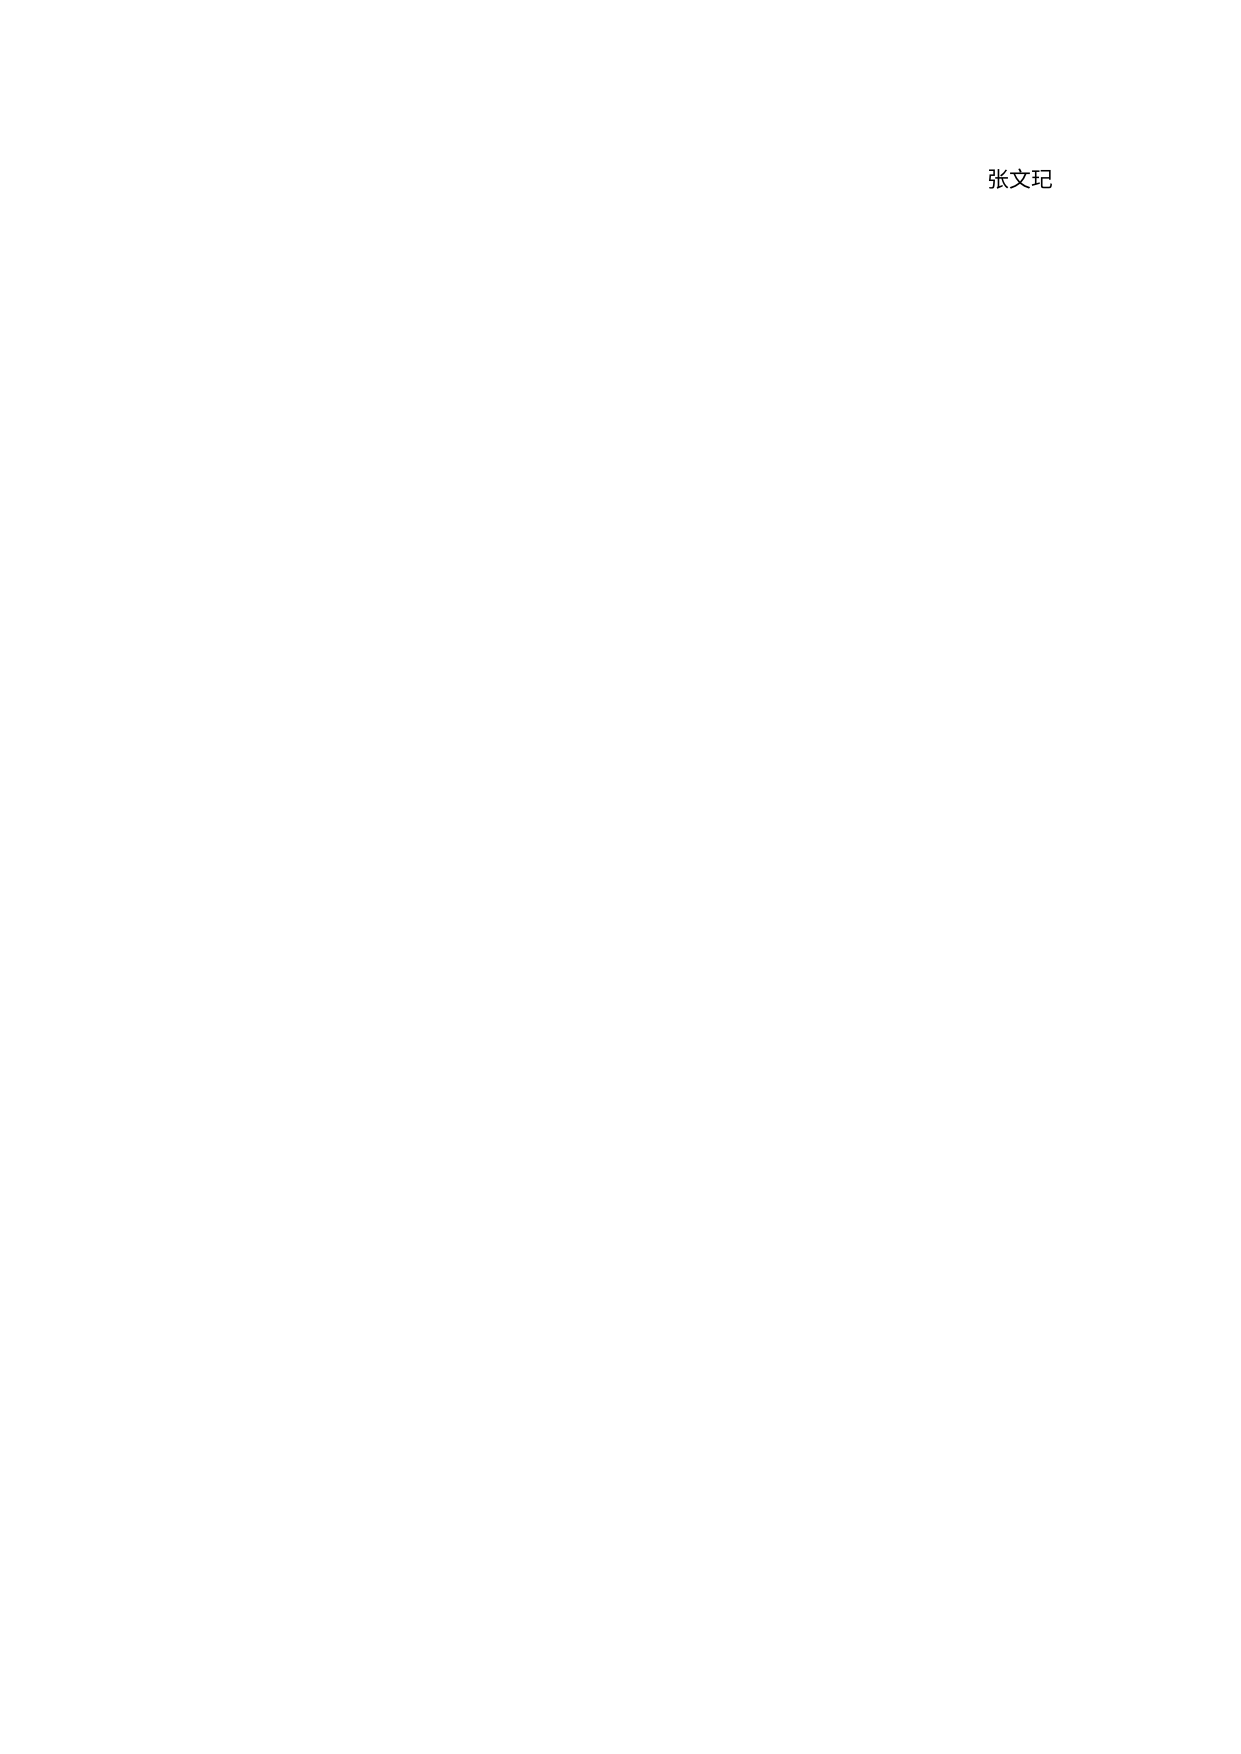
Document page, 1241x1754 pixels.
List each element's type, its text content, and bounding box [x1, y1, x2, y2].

text 张文玘 [187, 162, 1053, 194]
